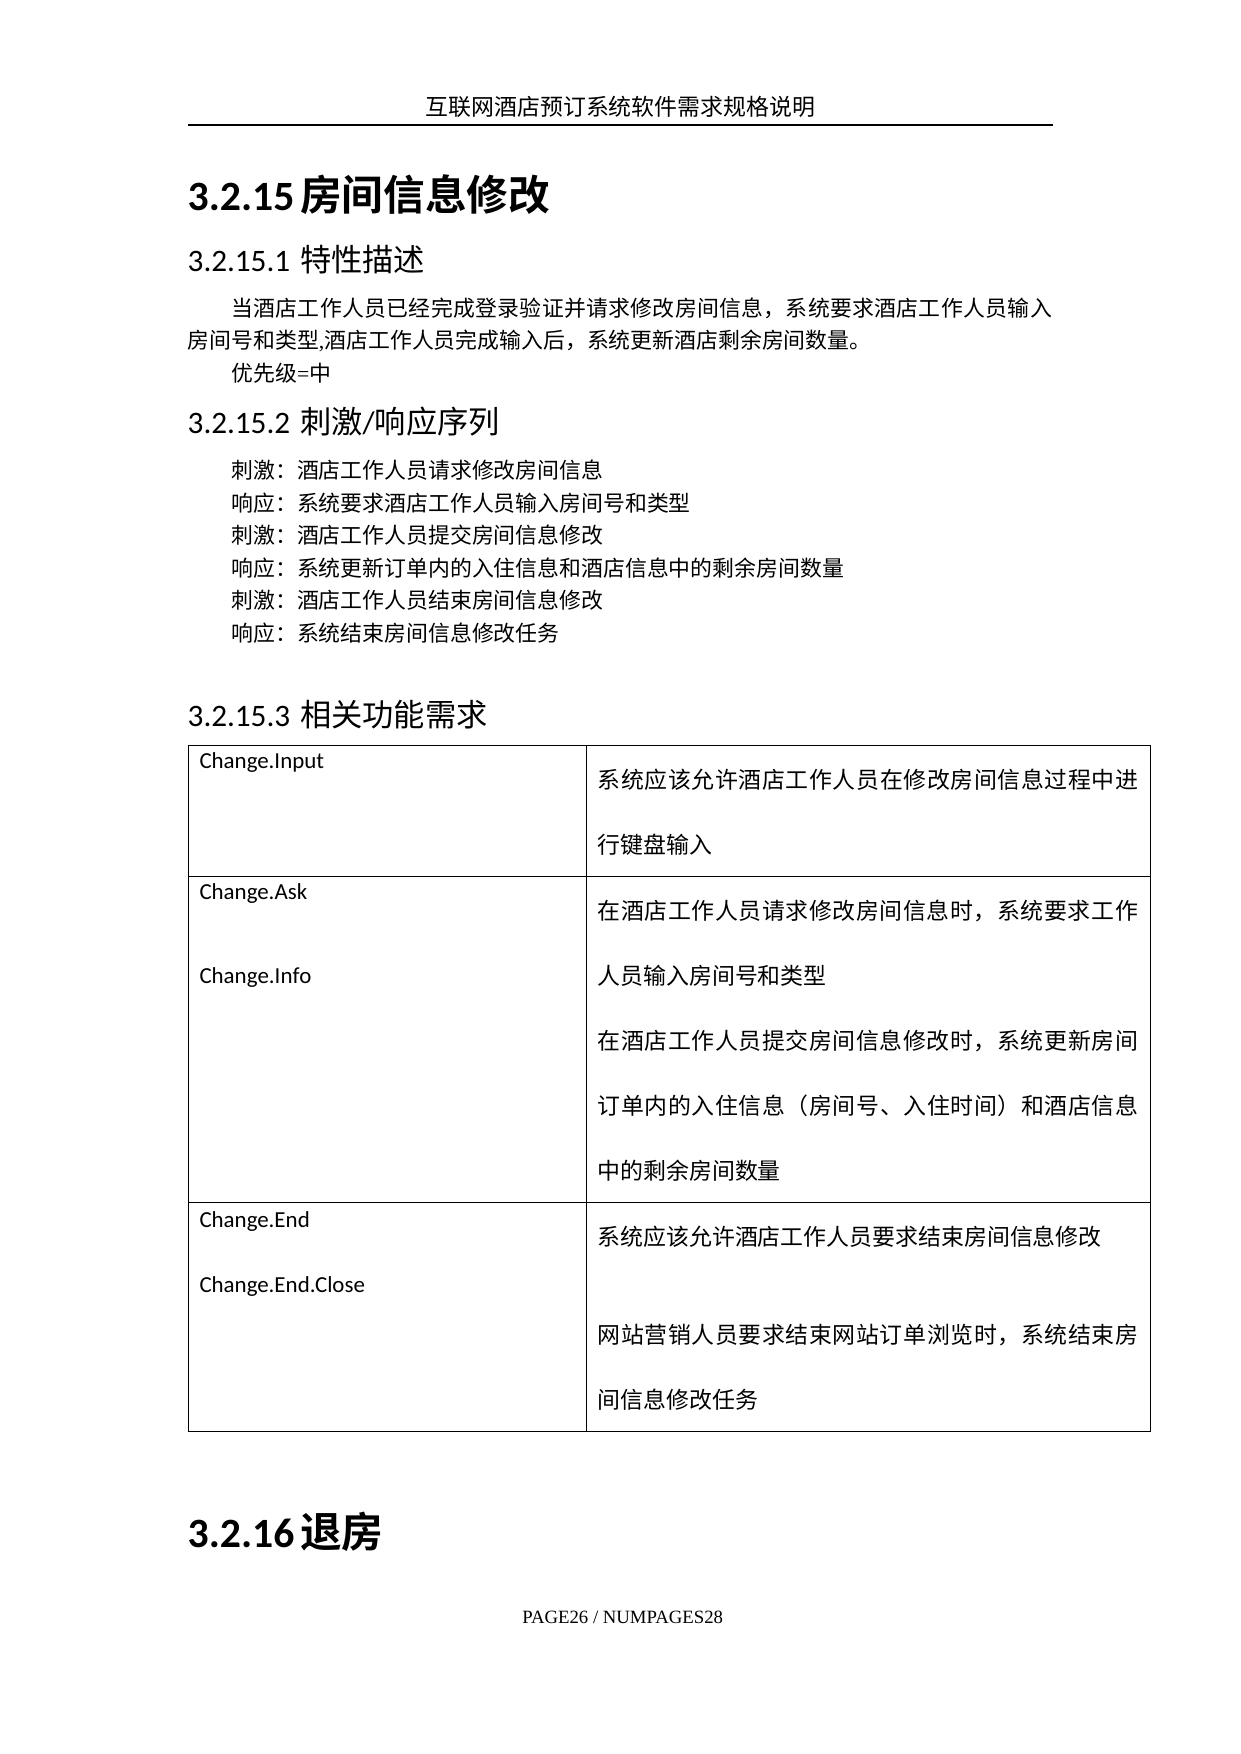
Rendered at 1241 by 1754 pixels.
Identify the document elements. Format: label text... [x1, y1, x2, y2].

table_cell Change.End Change.End.Close [189, 1203, 586, 1431]
text 刺激：酒店工作人员结束房间信息修改 [187, 583, 1053, 615]
table_header 系统应该允许酒店工作人员在修改房间信息过程中进行键盘输入 [587, 746, 1150, 876]
list 房间信息修改 [187, 160, 1053, 225]
text 刺激：酒店工作人员请求修改房间信息 [187, 453, 1053, 485]
text 当酒店工作人员已经完成登录验证并请求修改房间信息，系统要求酒店工作人员输入房间号和类型,酒店工作人员完成输入后，系统更新酒店剩余房间数量。 [187, 290, 1053, 355]
list 刺激/响应序列 [187, 388, 1053, 453]
text 刺激：酒店工作人员提交房间信息修改 [187, 518, 1053, 550]
table_cell 在酒店工作人员请求修改房间信息时，系统要求工作人员输入房间号和类型 在酒店工作人员提交房间信息修改时，系统更新房间订单内的入住信息（房间号、入住时间）和酒店信息中的剩余房间数量 [587, 877, 1150, 1202]
table_cell Change.Ask Change.Info [189, 877, 586, 1202]
text 响应：系统更新订单内的入住信息和酒店信息中的剩余房间数量 [187, 550, 1053, 583]
list 相关功能需求 [187, 680, 1053, 745]
table_cell 系统应该允许酒店工作人员要求结束房间信息修改 网站营销人员要求结束网站订单浏览时，系统结束房间信息修改任务 [587, 1203, 1150, 1431]
text 响应：系统要求酒店工作人员输入房间号和类型 [187, 485, 1053, 518]
list 特性描述 [187, 225, 1053, 290]
table_header Change.Input [189, 746, 586, 876]
list 退房 [187, 1497, 1053, 1562]
text 响应：系统结束房间信息修改任务 [187, 615, 1053, 648]
text 优先级=中 [187, 355, 1053, 388]
